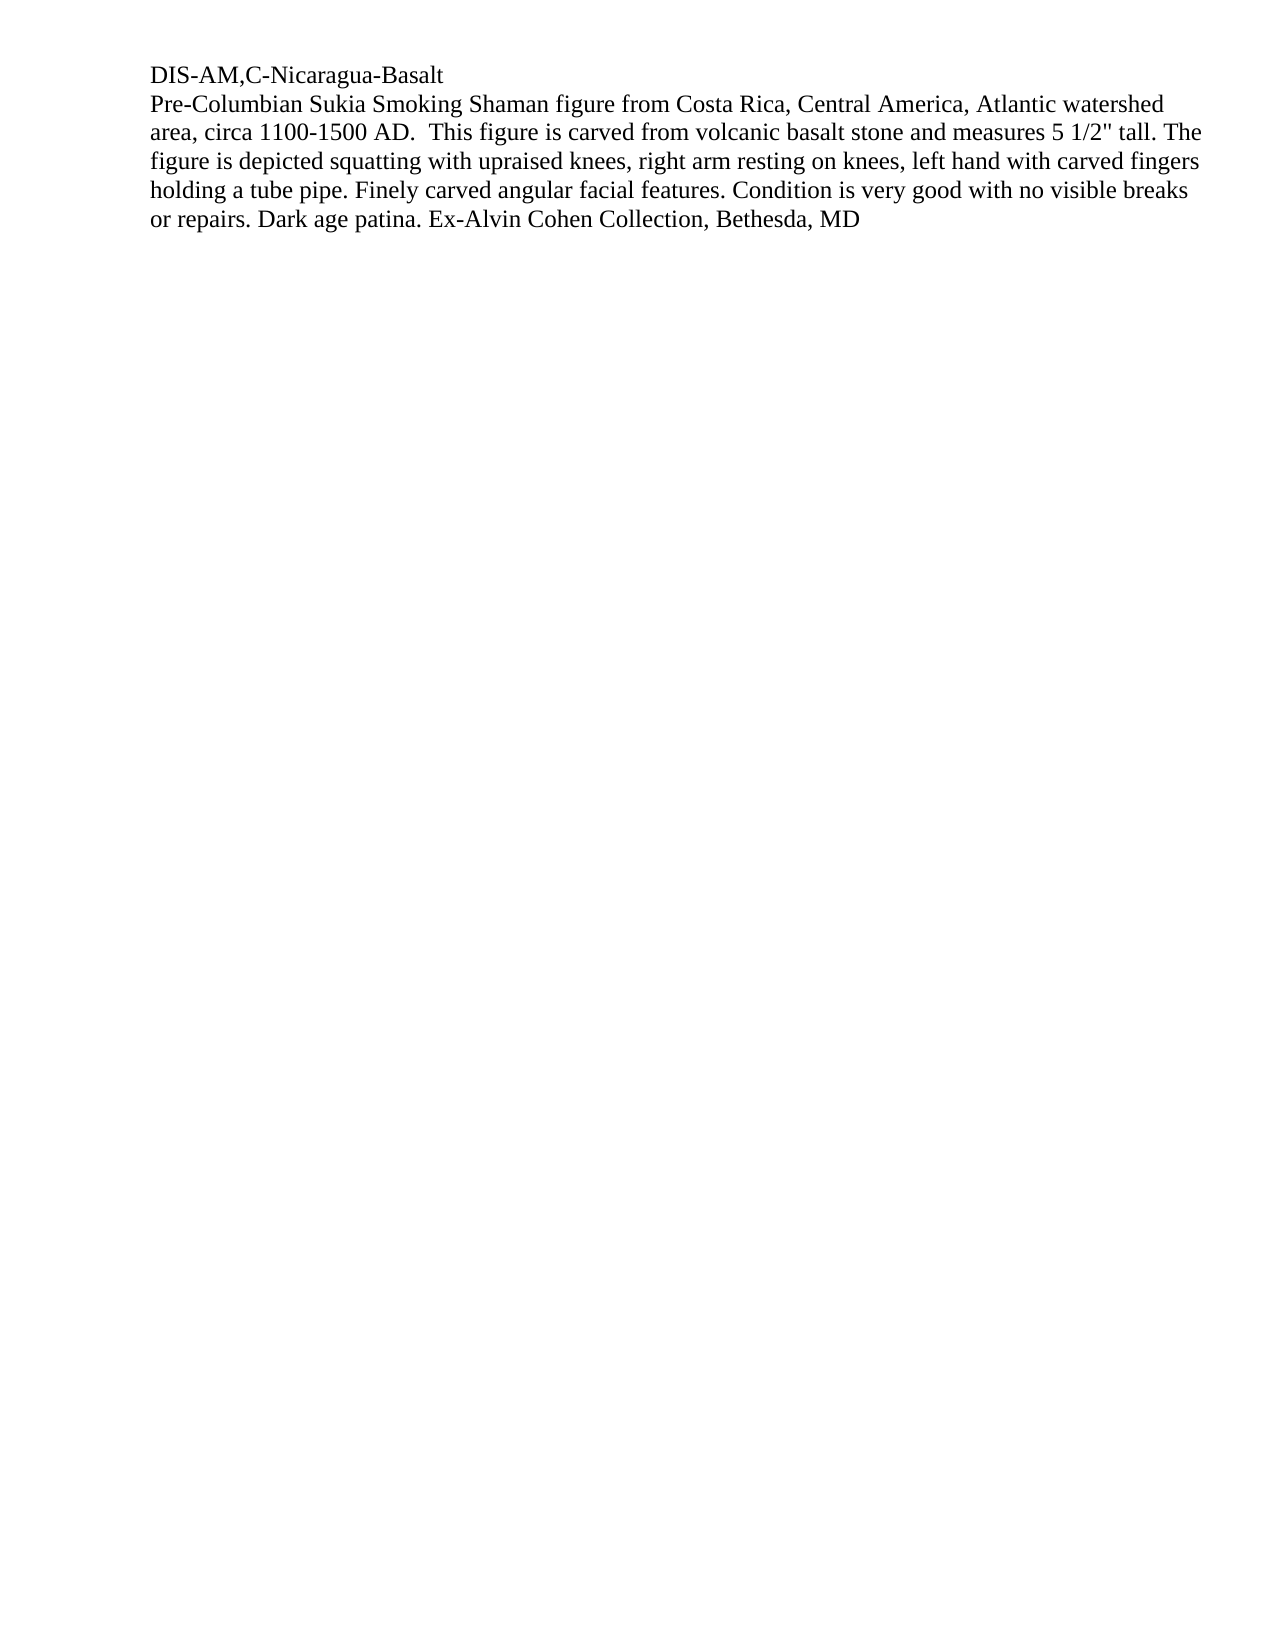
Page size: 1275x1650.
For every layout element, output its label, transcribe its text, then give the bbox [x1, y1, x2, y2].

text Pre-Columbian Sukia Smoking Shaman figure from Costa Rica, Central America, Atlantic watershed area, circa 1100-1500 AD. This figure is carved from volcanic basalt stone and measures 5 1/2" tall. The figure is depicted squatting with upraised knees, right arm resting on knees, left hand with carved fingers holding a tube pipe. Finely carved angular facial features. Condition is very good with no visible breaks or repairs. Dark age patina. Ex-Alvin Cohen Collection, Bethesda, MD [150, 89, 1215, 232]
text DIS-AM,C-Nicaragua-Basalt [150, 60, 1215, 89]
